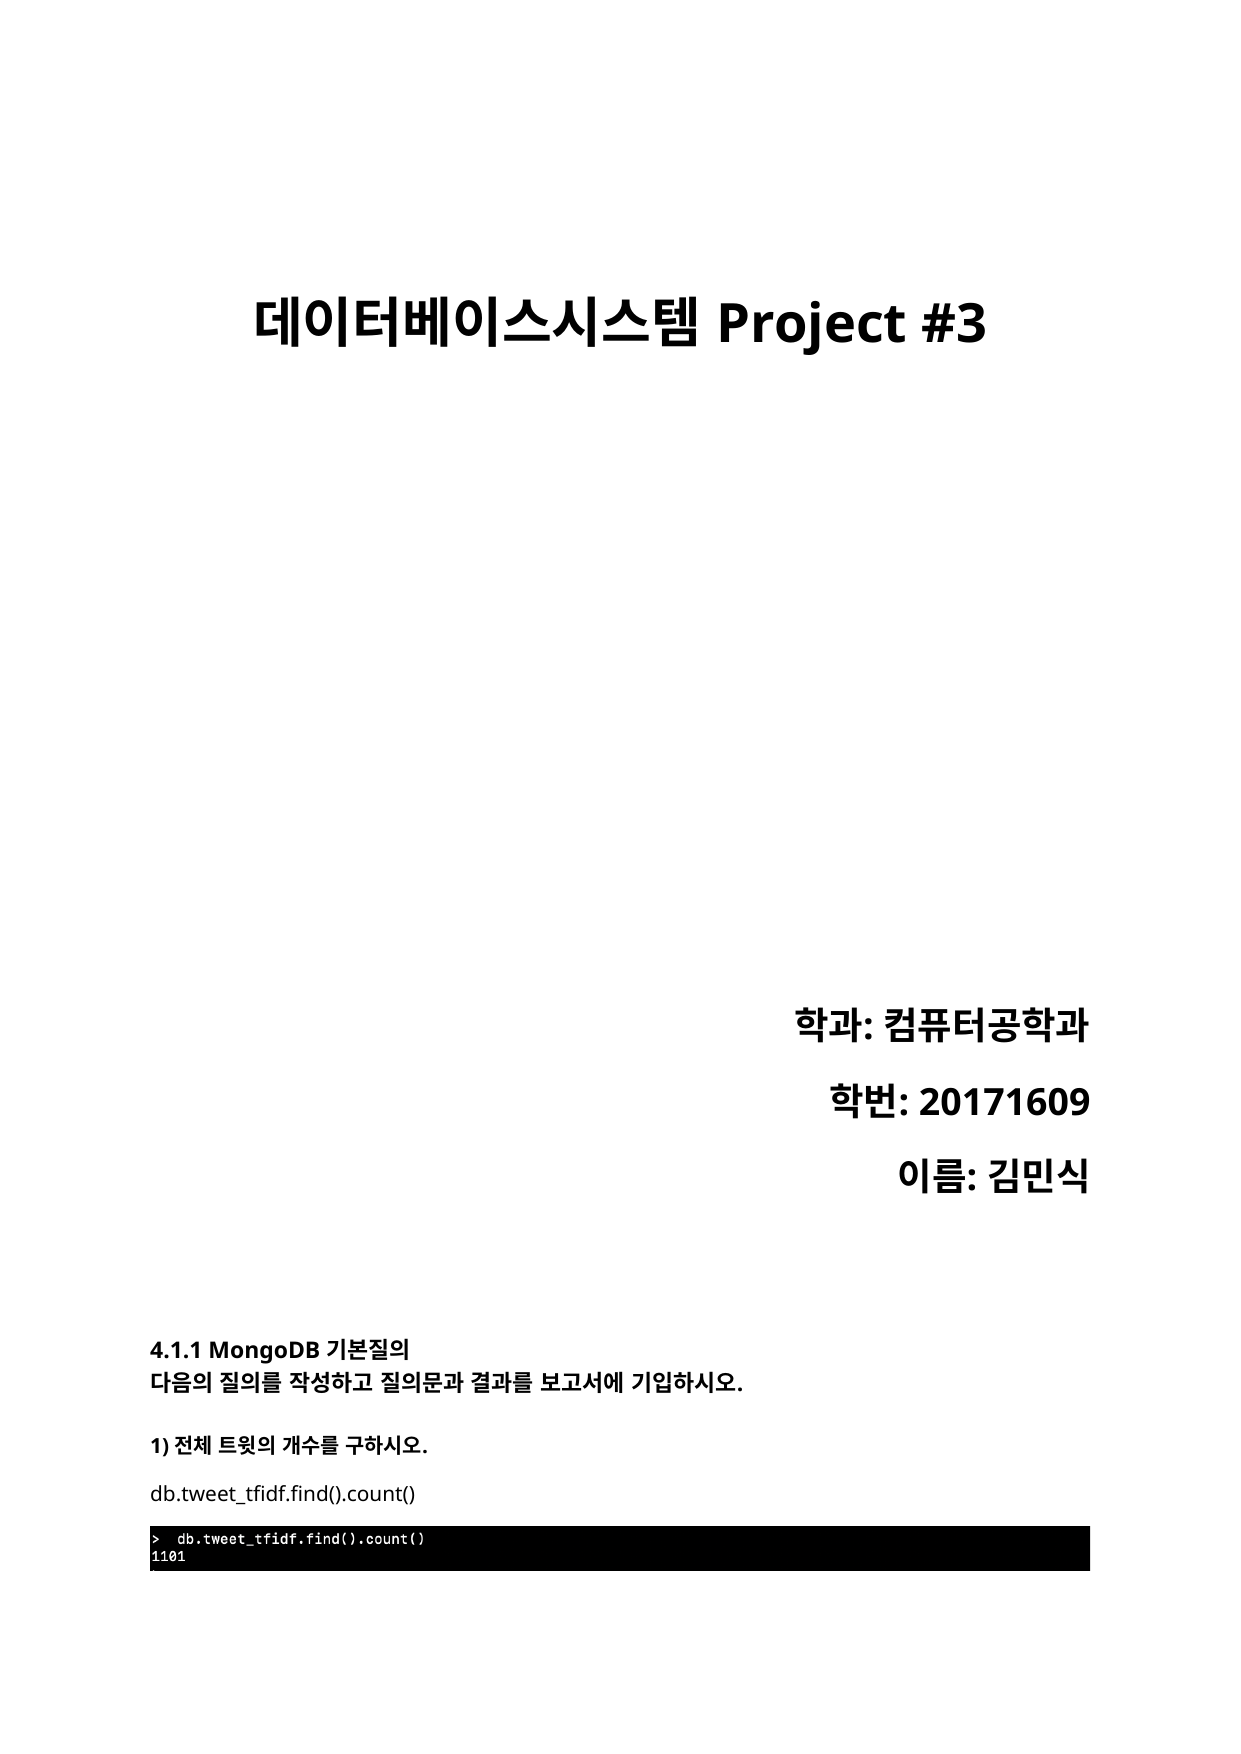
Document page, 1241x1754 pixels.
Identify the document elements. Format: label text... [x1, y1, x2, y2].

text 다음의 질의를 작성하고 질의문과 결과를 보고서에 기입하시오. [150, 1365, 1090, 1398]
text 학번: 20171609 [150, 1072, 1090, 1126]
picture [150, 1526, 1091, 1571]
text db.tweet_tfidf.find().count() [150, 1479, 1090, 1507]
text 학과: 컴퓨터공학과 [150, 996, 1090, 1051]
text 4.1.1 MongoDB 기본질의 [150, 1332, 1090, 1365]
text 데이터베이스시스템 Project #3 [150, 280, 1090, 358]
text 이름: 김민식 [150, 1147, 1090, 1202]
text 1) 전체 트윗의 개수를 구하시오. [150, 1429, 1090, 1460]
